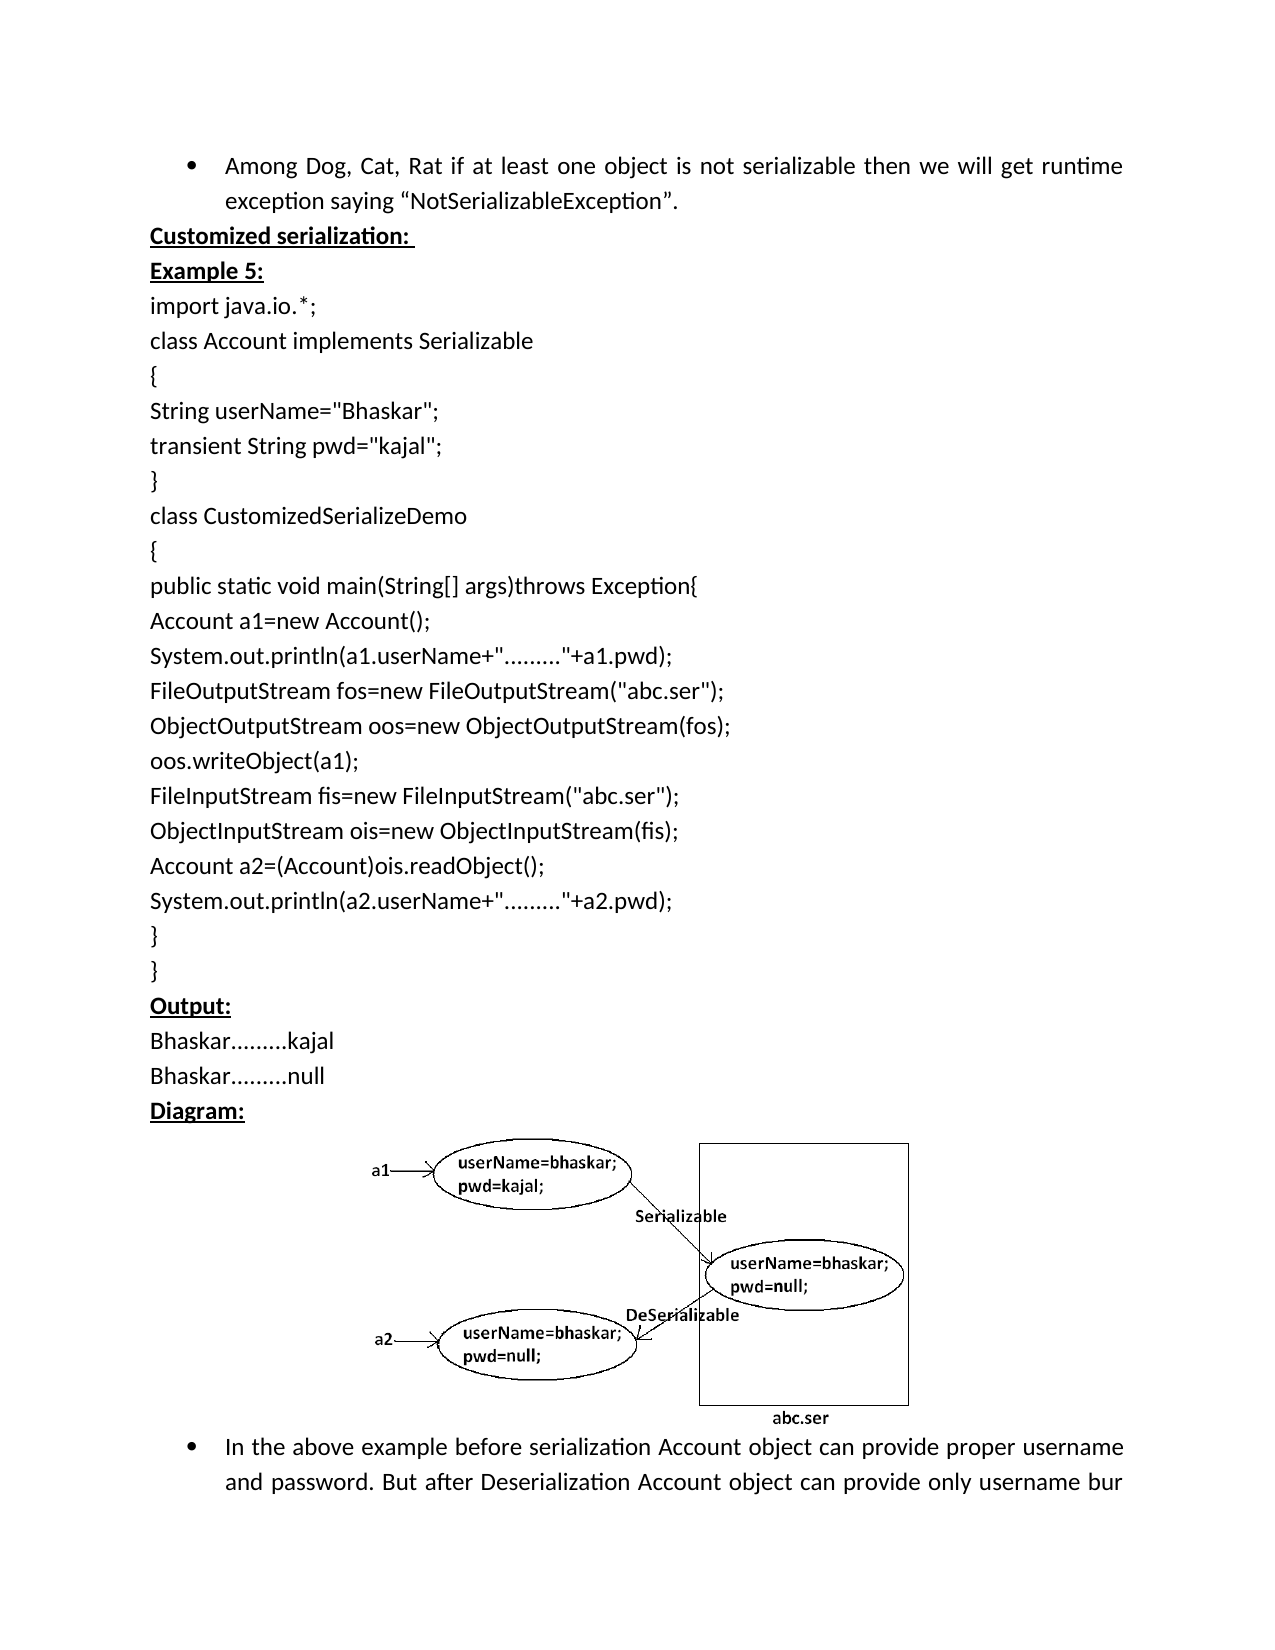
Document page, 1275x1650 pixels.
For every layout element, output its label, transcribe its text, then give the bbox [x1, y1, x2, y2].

text Account a1=new Account(); [150, 605, 1125, 636]
text System.out.println(a1.userName+"........."+a1.pwd); [150, 640, 1125, 671]
text class Account implements Serializable [150, 325, 1125, 356]
text Diagram: [150, 1095, 1125, 1126]
text FileOutputStream fos=new FileOutputStream("abc.ser"); [150, 675, 1125, 706]
text Bhaskar.........kajal [150, 1025, 1125, 1056]
text { [150, 360, 1125, 391]
list Among Dog, Cat, Rat if at least one object is not serializable then we will get runtime exception saying “NotSerializableException”. [187, 150, 1125, 216]
text Customized serialization: [150, 220, 1125, 251]
text Account a2=(Account)ois.readObject(); [150, 850, 1125, 881]
text ObjectOutputStream oos=new ObjectOutputStream(fos); [150, 710, 1125, 741]
text public static void main(String[] args)throws Exception{ [150, 570, 1125, 601]
text Output: [150, 990, 1125, 1021]
text String userName="Bhaskar"; [150, 395, 1125, 426]
text FileInputStream fis=new FileInputStream("abc.ser"); [150, 780, 1125, 811]
text Bhaskar.........null [150, 1060, 1125, 1091]
text ObjectInputStream ois=new ObjectInputStream(fis); [150, 815, 1125, 846]
text } [150, 920, 1125, 951]
text } [150, 955, 1125, 986]
text transient String pwd="kajal"; [150, 430, 1125, 461]
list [187, 1431, 1125, 1497]
text class CustomizedSerializeDemo [150, 500, 1125, 531]
text System.out.println(a2.userName+"........."+a2.pwd); [150, 885, 1125, 916]
text import java.io.*; [150, 290, 1125, 321]
text Example 5: [150, 255, 1125, 286]
text } [150, 465, 1125, 496]
picture [364, 1130, 911, 1427]
text oos.writeObject(a1); [150, 745, 1125, 776]
text { [150, 535, 1125, 566]
